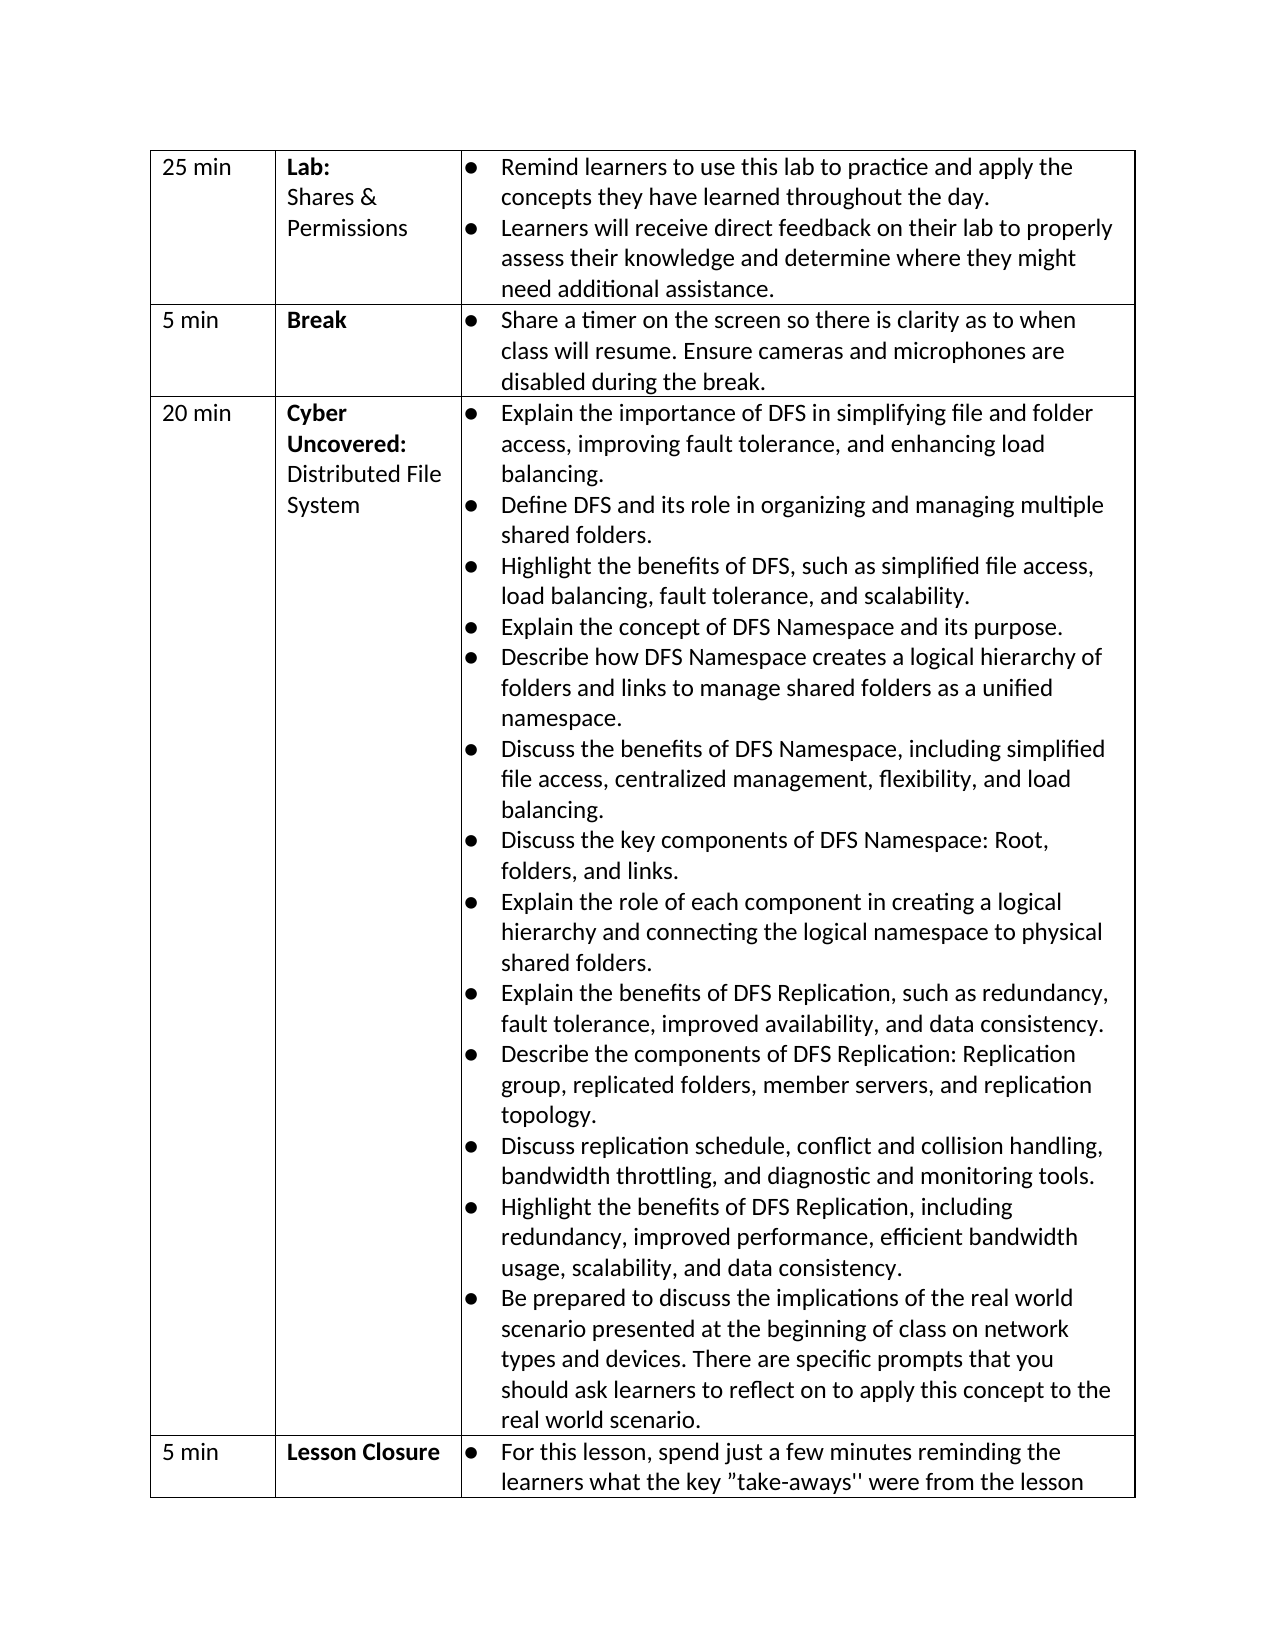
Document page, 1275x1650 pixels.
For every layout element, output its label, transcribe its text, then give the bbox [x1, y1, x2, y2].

table_cell Share a timer on the screen so there is clarity as to when class will resume. Ensure cameras and microphones are disabled during the break. [462, 305, 1134, 396]
table_cell Explain the importance of DFS in simplifying file and folder access, improving fault tolerance, and enhancing load balancing. Define DFS and its role in organizing and managing multiple shared folders. Highlight the benefits of DFS, such as simplified file access, load balancing, fault tolerance, and scalability. Explain the concept of DFS Namespace and its purpose. Describe how DFS Namespace creates a logical hierarchy of folders and links to manage shared folders as a unified namespace. Discuss the benefits of DFS Namespace, including simplified file access, centralized management, flexibility, and load balancing. Discuss the key components of DFS Namespace: Root, folders, and links. Explain the role of each component in creating a logical hierarchy and connecting the logical namespace to physical shared folders. Explain the benefits of DFS Replication, such as redundancy, fault tolerance, improved availability, and data consistency. Describe the components of DFS Replication: Replication group, replicated folders, member servers, and replication topology. Discuss replication schedule, conflict and collision handling, bandwidth throttling, and diagnostic and monitoring tools. Highlight the benefits of DFS Replication, including redundancy, improved performance, efficient bandwidth usage, scalability, and data consistency. Be prepared to discuss the implications of the real world scenario presented at the beginning of class on network types and devices. There are specific prompts that you should ask learners to reflect on to apply this concept to the real world scenario. [462, 397, 1134, 1435]
table_cell Break [276, 305, 461, 396]
table_cell Lesson Closure [276, 1436, 461, 1497]
table_cell 20 min [151, 397, 275, 1435]
table_cell 5 min [151, 1436, 275, 1497]
table_cell Cyber Uncovered: Distributed File System [276, 397, 461, 1435]
table_cell 25 min [151, 151, 275, 304]
table_cell Lab: Shares & Permissions [276, 151, 461, 304]
table_cell 5 min [151, 305, 275, 396]
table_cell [462, 1436, 1134, 1497]
table_cell Remind learners to use this lab to practice and apply the concepts they have learned throughout the day. Learners will receive direct feedback on their lab to properly assess their knowledge and determine where they might need additional assistance. [462, 151, 1134, 304]
